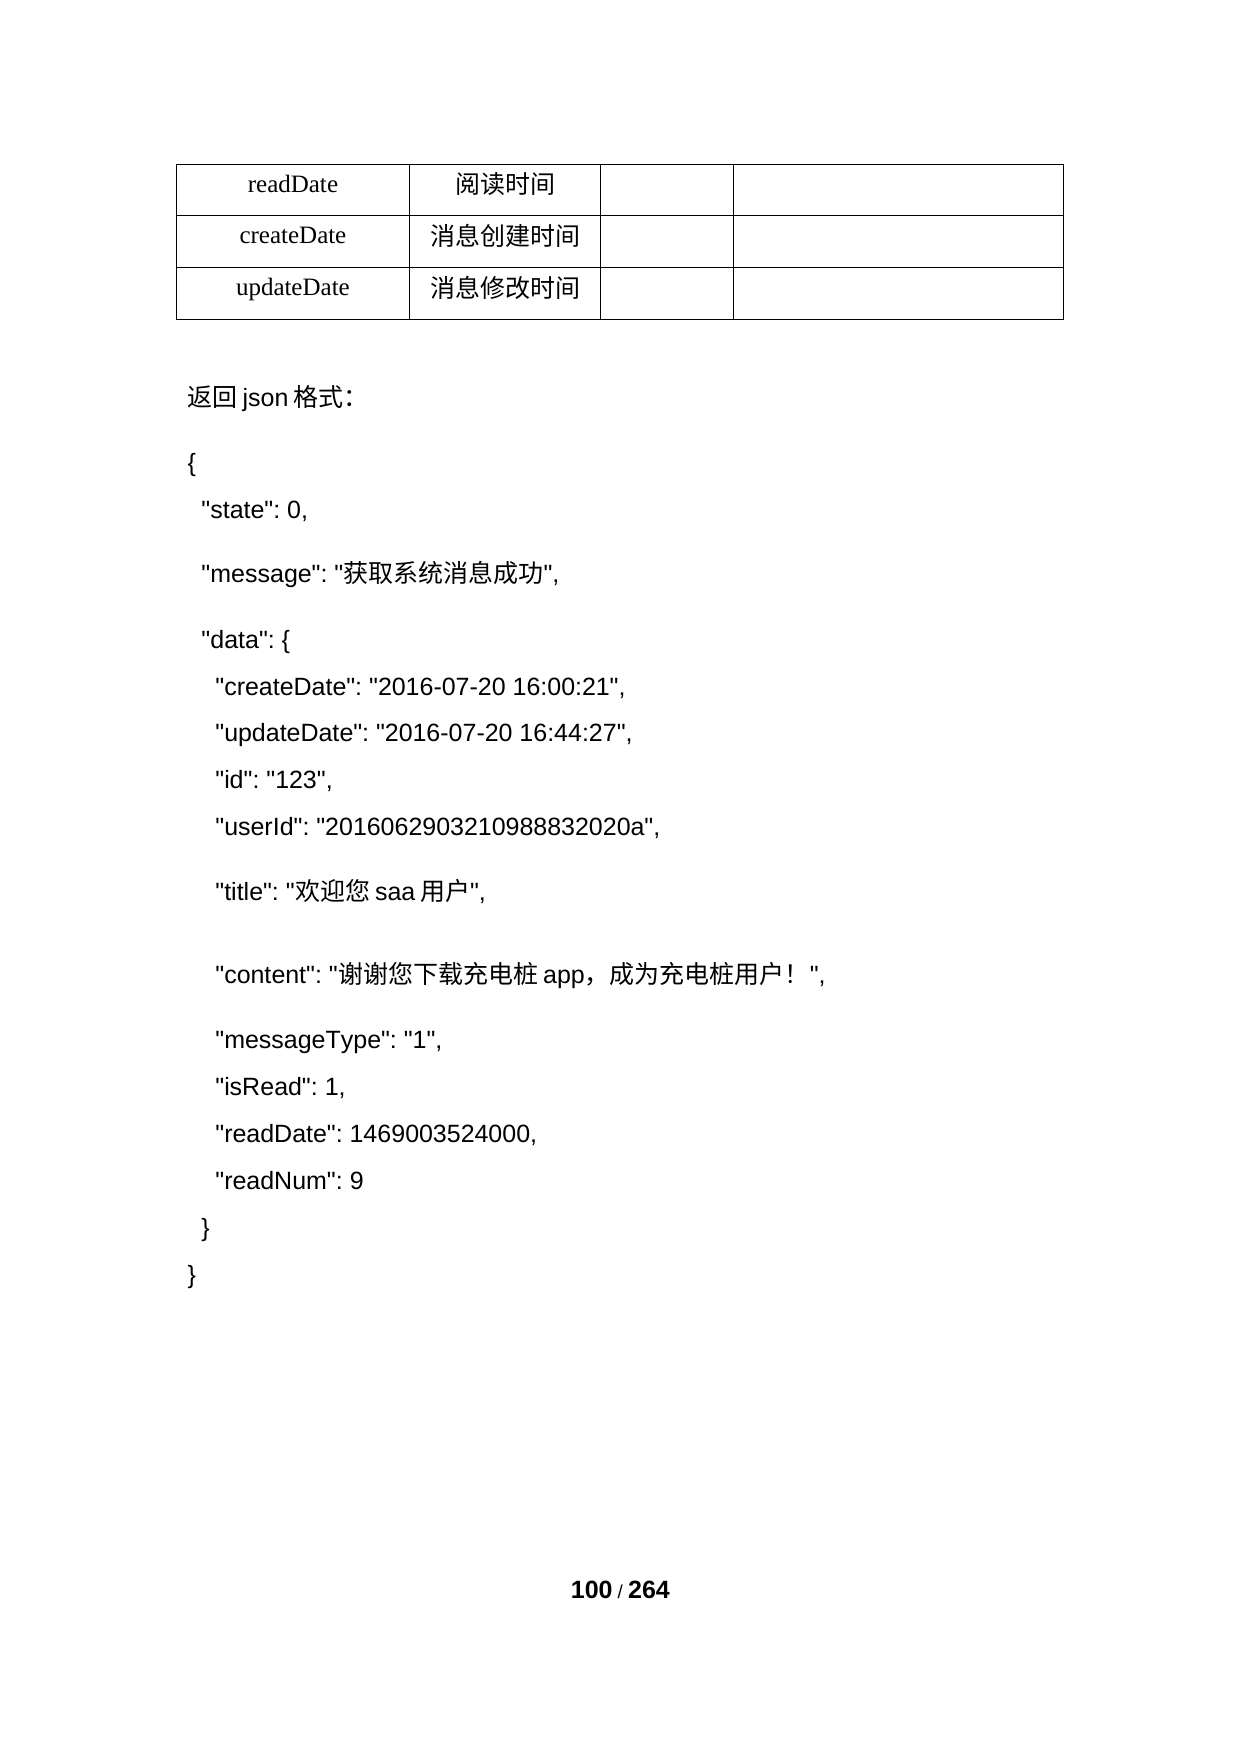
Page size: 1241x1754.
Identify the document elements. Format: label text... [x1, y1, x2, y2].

text "createDate": "2016-07-20 16:00:21", [187, 669, 1053, 702]
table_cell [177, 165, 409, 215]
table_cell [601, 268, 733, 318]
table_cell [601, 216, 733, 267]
text "userId": "2016062903210988832020a", [187, 810, 1053, 843]
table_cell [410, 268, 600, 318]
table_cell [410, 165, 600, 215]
text } [187, 1211, 1053, 1243]
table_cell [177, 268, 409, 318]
text "id": "123", [187, 763, 1053, 796]
text "title": "欢迎您saa用户", [187, 857, 1053, 922]
text 返回json格式： [187, 363, 1053, 428]
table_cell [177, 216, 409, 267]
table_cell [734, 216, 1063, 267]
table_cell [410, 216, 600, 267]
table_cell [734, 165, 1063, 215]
text "updateDate": "2016-07-20 16:44:27", [187, 716, 1053, 749]
text "readDate": 1469003524000, [187, 1117, 1053, 1149]
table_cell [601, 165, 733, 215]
text { [187, 446, 1053, 478]
text "isRead": 1, [187, 1070, 1053, 1103]
text "readNum": 9 [187, 1164, 1053, 1196]
text "state": 0, [187, 493, 1053, 525]
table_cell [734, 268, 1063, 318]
text "message": "获取系统消息成功", [187, 539, 1053, 604]
text "content": "谢谢您下载充电桩app，成为充电桩用户！", [187, 940, 1053, 1005]
text } [187, 1258, 1053, 1290]
text "messageType": "1", [187, 1023, 1053, 1056]
text "data": { [187, 623, 1053, 655]
